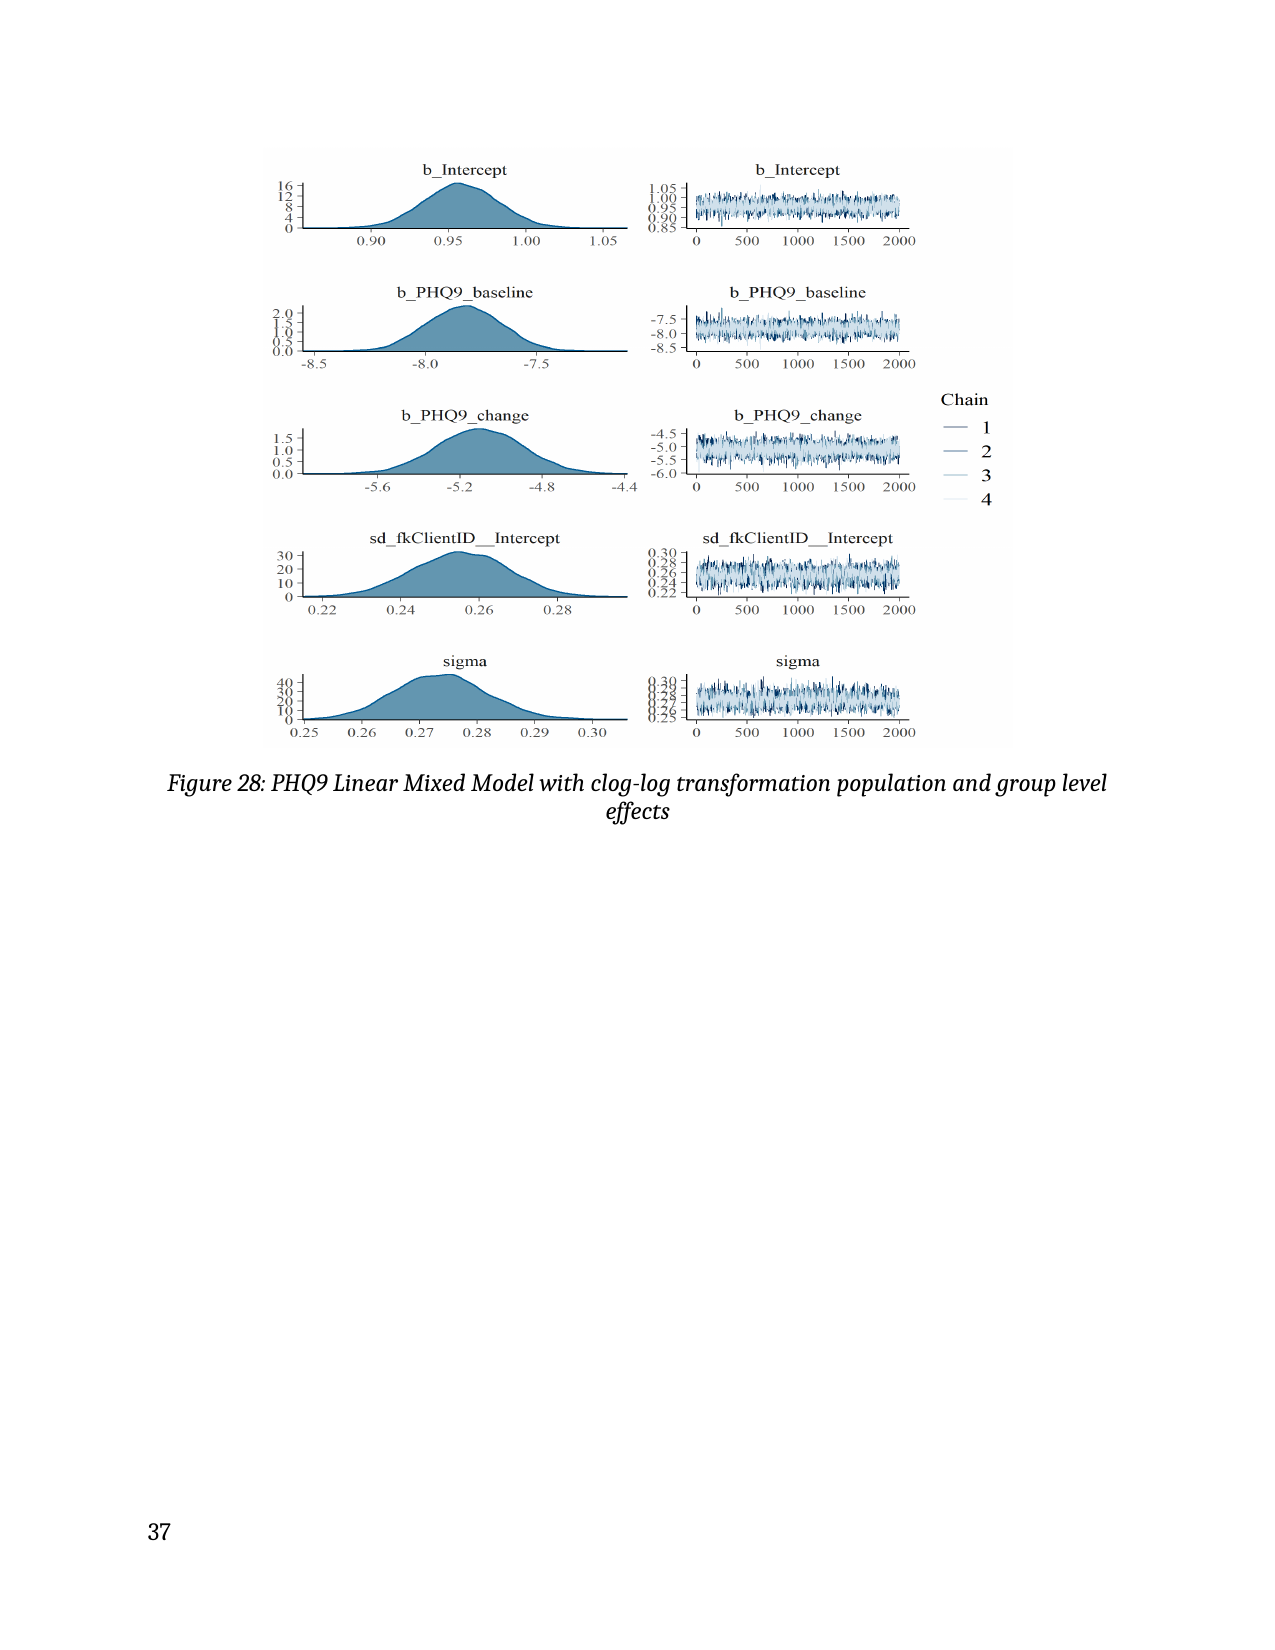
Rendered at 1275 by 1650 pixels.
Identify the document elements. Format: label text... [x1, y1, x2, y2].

text Figure : PHQ9 Linear Mixed Model with clog-log transformation population and group level effects [148, 768, 1127, 826]
picture [262, 147, 1013, 748]
